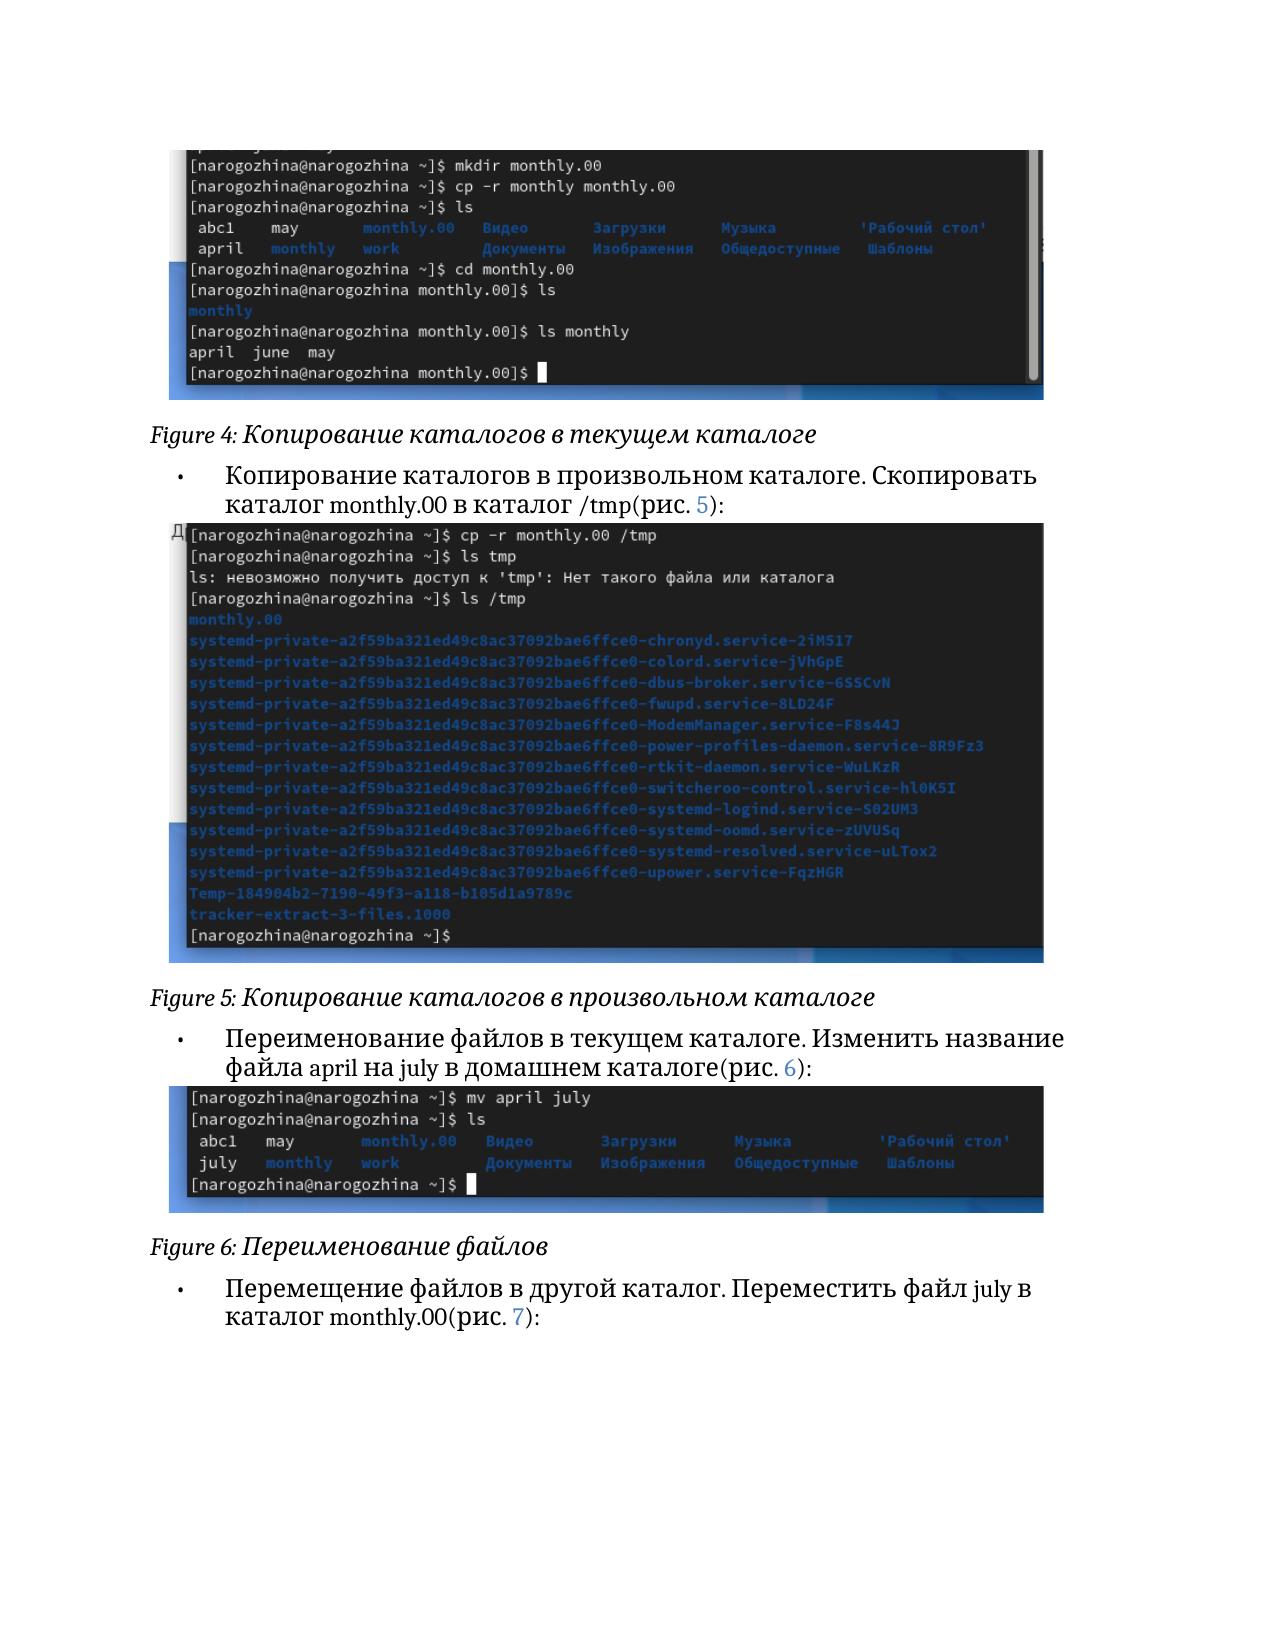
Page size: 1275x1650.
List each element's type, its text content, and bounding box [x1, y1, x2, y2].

picture [168, 1086, 1044, 1213]
text Figure 5: Копирование каталогов в произвольном каталоге [150, 983, 1125, 1012]
list Перемещение файлов в другой каталог. Переместить файл july в каталог monthly.00(рис. 7): [175, 1274, 1125, 1332]
text Figure 4: Копирование каталогов в текущем каталоге [150, 421, 1125, 449]
list Копирование каталогов в произвольном каталоге. Скопировать каталог monthly.00 в каталог /tmp(рис. 5): [175, 462, 1125, 519]
picture [168, 150, 1044, 400]
picture [168, 523, 1044, 963]
text Figure 6: Переименование файлов [150, 1233, 1125, 1262]
list Переименование файлов в текущем каталоге. Изменить название файла april на july в домашнем каталоге(рис. 6): [175, 1025, 1125, 1082]
